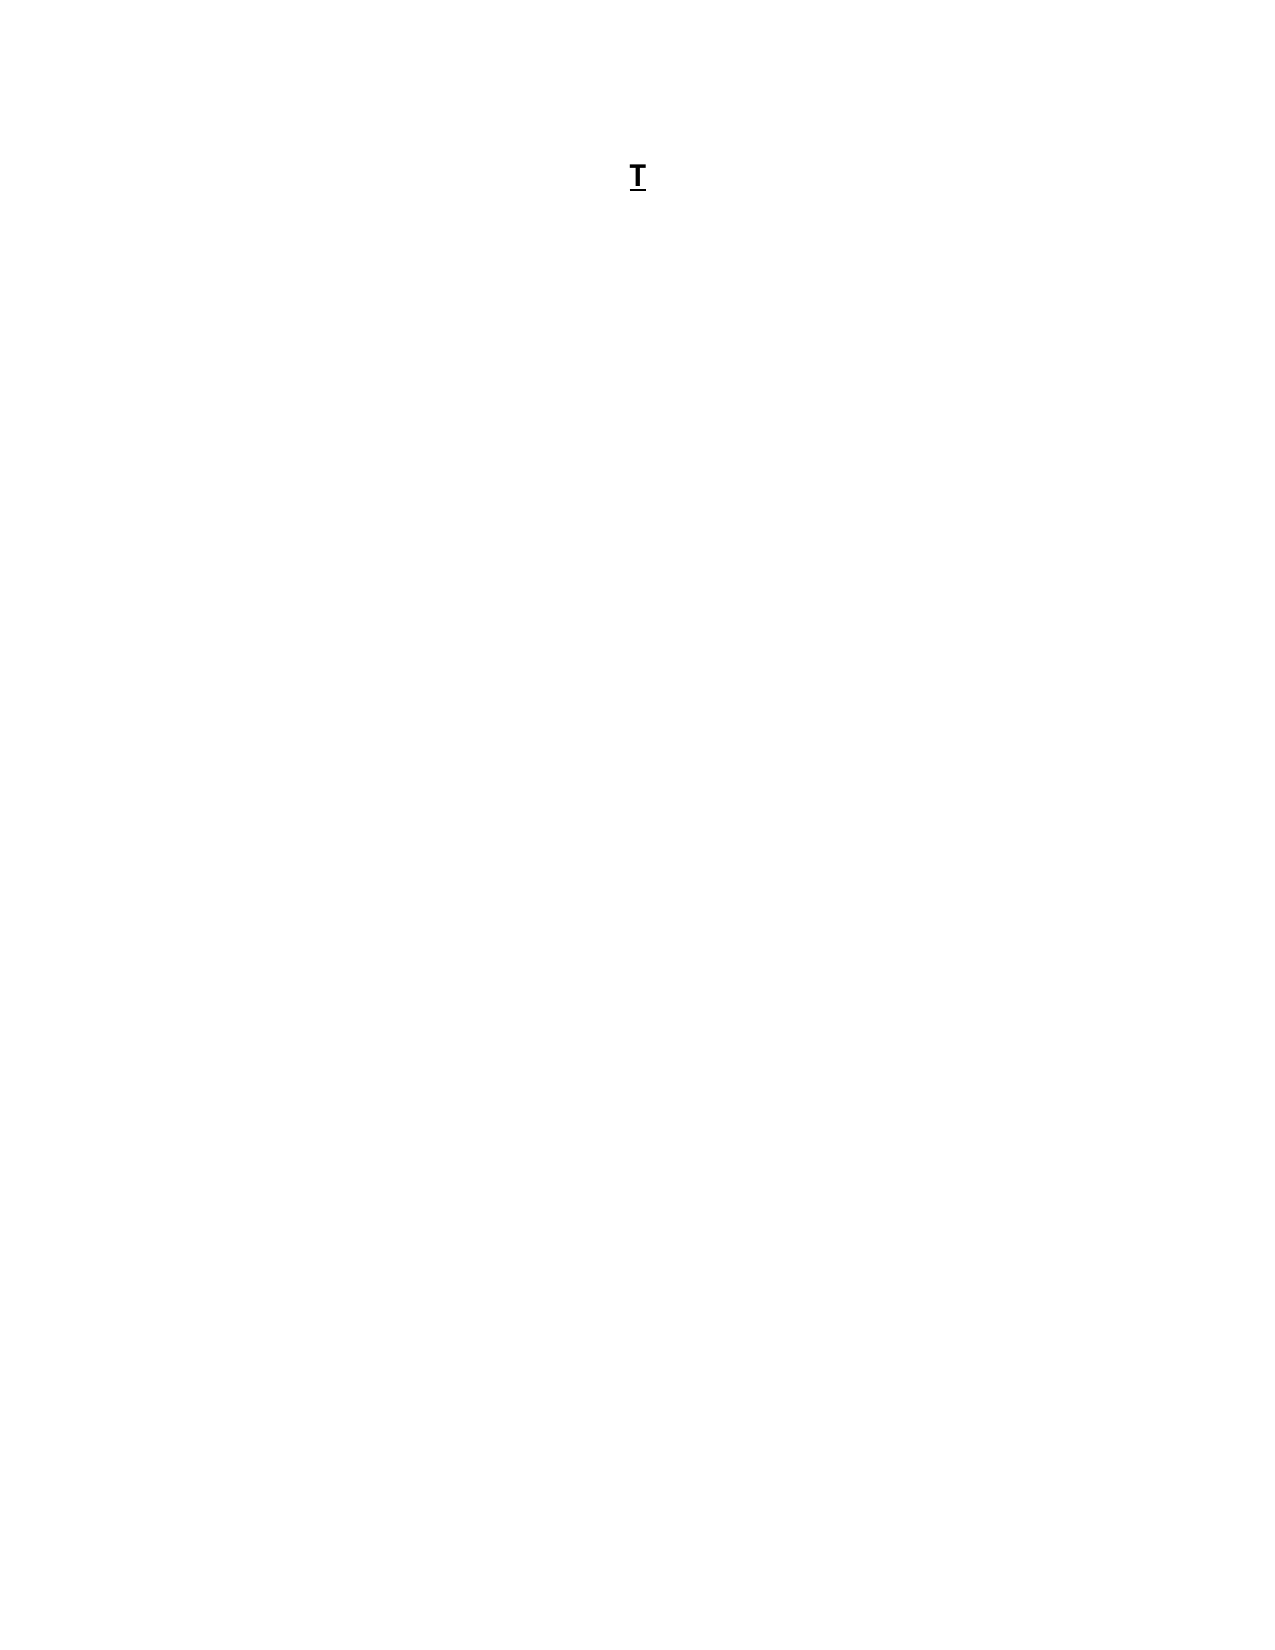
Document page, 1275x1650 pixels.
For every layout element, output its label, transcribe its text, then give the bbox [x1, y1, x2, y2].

subtitle T [150, 154, 1125, 195]
